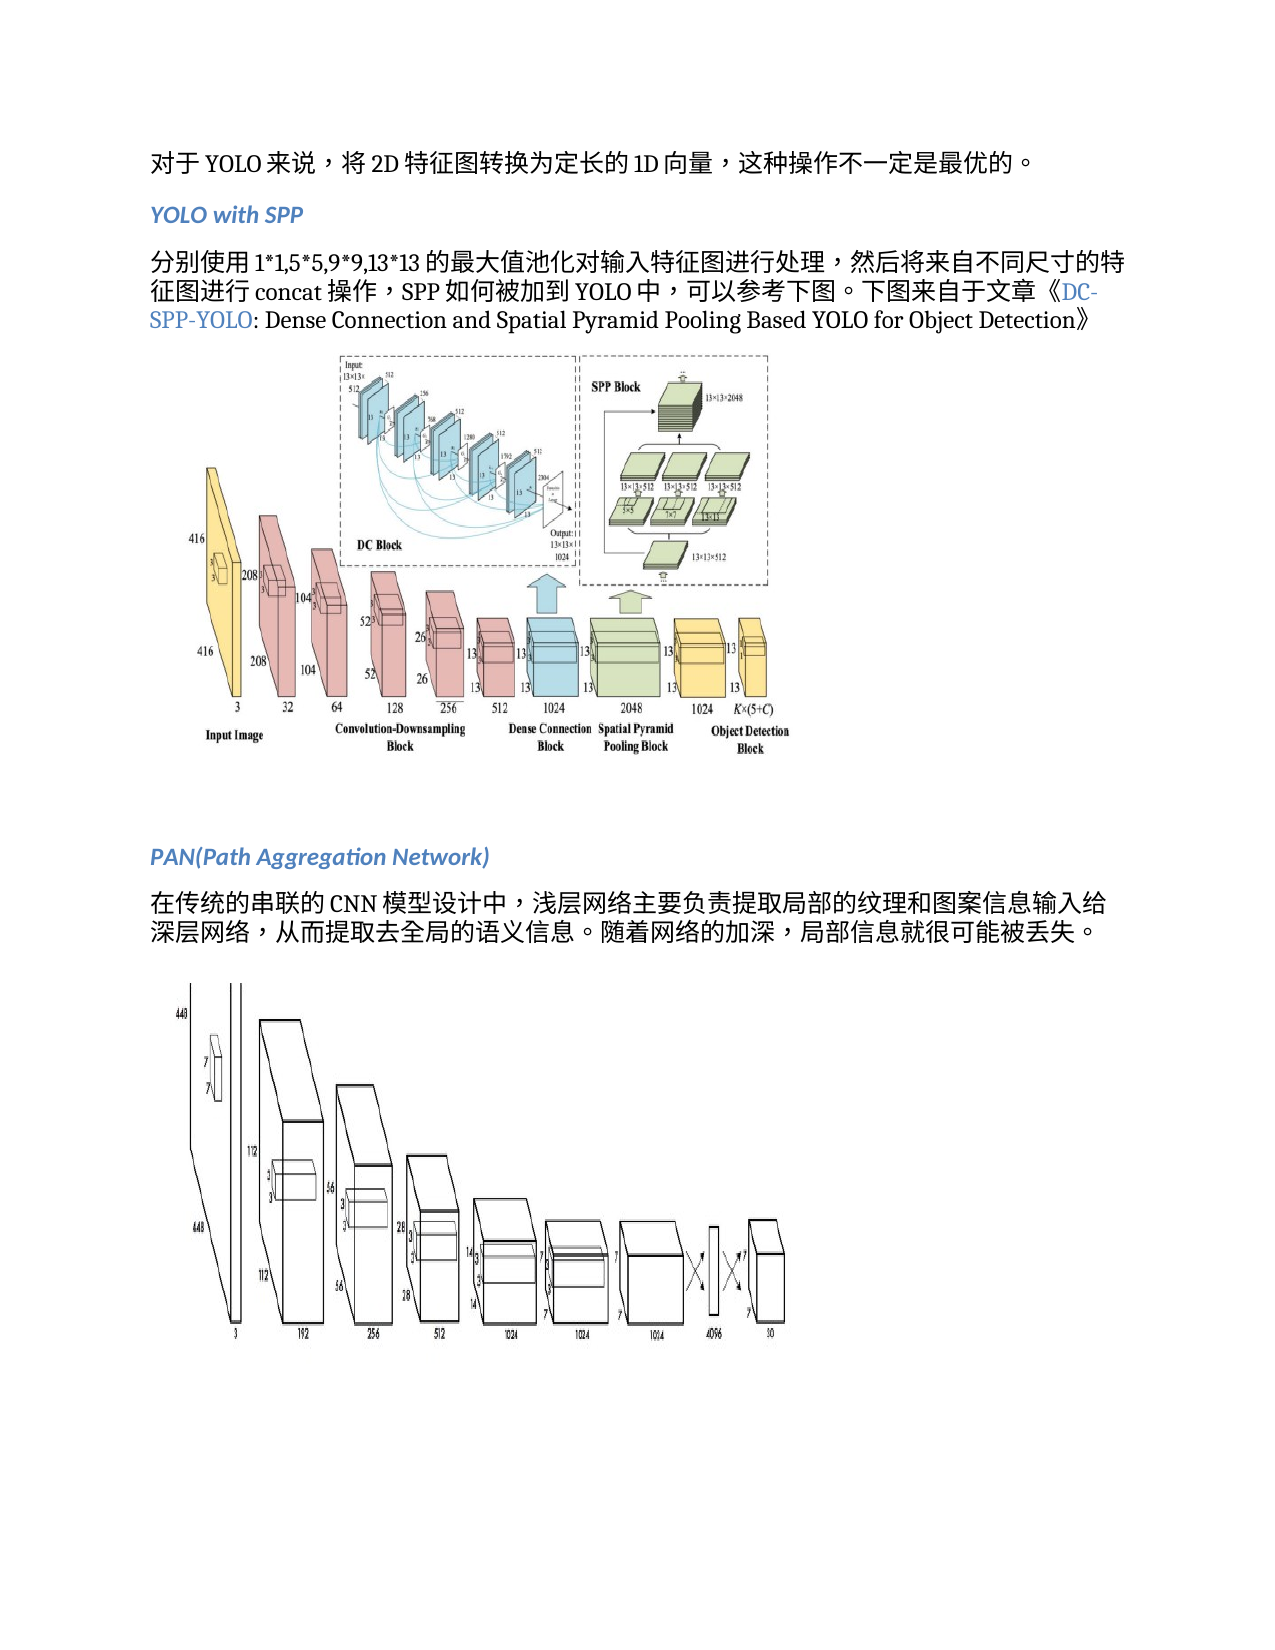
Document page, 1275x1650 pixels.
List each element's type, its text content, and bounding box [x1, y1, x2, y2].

picture [168, 353, 794, 771]
text 对于YOLO来说，将2D特征图转换为定长的1D向量，这种操作不一定是最优的。 [150, 150, 1125, 179]
text 在传统的串联的CNN模型设计中，浅层网络主要负责提取局部的纹理和图案信息输入给深层网络，从而提取去全局的语义信息。随着网络的加深，局部信息就很可能被丢失。 [150, 890, 1125, 948]
picture [168, 966, 794, 1384]
subtitle YOLO with SPP [150, 199, 1125, 230]
text 分别使用1*1,5*5,9*9,13*13的最大值池化对输入特征图进行处理，然后将来自不同尺寸的特征图进行concat操作，SPP如何被加到YOLO中，可以参考下图。下图来自于文章《DC-SPP-YOLO: Dense Connection and Spatial Pyramid Pooling Based YOLO for Object Detection》 [150, 249, 1125, 335]
subtitle PAN(Path Aggregation Network) [150, 841, 1125, 871]
